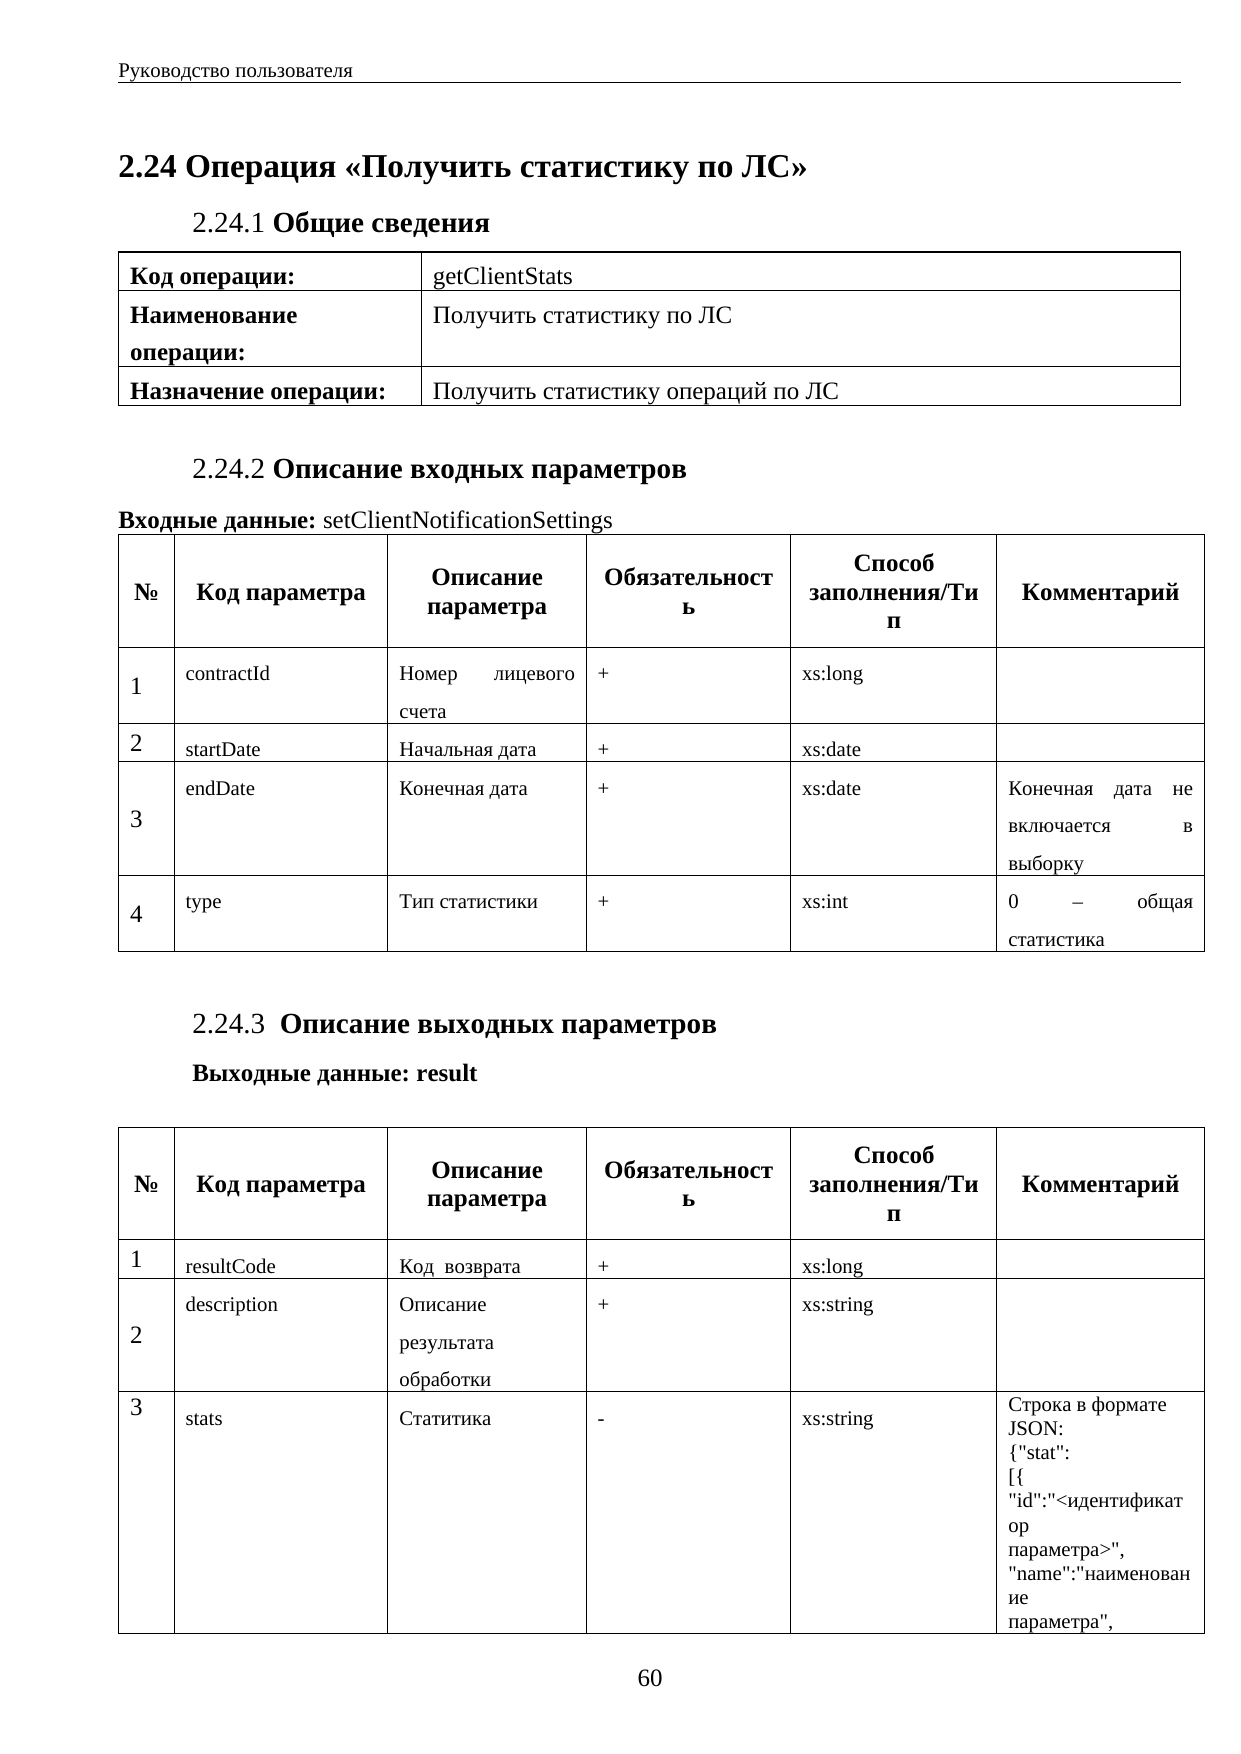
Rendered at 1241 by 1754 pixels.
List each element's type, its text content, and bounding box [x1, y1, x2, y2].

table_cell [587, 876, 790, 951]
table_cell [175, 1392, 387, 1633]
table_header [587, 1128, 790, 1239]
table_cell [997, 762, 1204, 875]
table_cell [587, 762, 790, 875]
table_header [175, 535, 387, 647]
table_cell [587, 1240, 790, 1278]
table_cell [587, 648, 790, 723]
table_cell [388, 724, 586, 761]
subtitle Описание выходных параметров [192, 1002, 1181, 1039]
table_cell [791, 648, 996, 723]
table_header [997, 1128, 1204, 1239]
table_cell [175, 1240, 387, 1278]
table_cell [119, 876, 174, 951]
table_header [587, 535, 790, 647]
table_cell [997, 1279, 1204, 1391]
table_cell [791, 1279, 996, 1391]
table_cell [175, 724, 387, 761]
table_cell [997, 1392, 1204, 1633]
subtitle Описание входных параметров [192, 447, 1181, 484]
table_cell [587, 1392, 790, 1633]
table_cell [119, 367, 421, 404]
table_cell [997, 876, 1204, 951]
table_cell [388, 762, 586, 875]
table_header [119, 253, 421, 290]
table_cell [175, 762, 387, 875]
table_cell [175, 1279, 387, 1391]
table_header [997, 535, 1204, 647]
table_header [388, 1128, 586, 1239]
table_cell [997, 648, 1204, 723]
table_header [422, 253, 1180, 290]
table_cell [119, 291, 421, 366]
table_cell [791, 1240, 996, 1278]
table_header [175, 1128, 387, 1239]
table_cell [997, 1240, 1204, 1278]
subtitle Операция «Получить статистику по ЛС» [118, 146, 1181, 185]
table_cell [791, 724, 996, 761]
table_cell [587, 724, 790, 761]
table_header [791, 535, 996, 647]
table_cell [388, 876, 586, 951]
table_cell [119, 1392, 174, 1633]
text Выходные данные: result [118, 1052, 1181, 1089]
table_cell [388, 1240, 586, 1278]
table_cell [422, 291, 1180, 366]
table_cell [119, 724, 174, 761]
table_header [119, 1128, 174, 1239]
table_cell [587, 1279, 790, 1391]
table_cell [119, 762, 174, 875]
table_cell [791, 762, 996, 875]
subtitle Общие сведения [192, 201, 1181, 239]
text Входные данные: setClientNotificationSettings [118, 497, 1181, 534]
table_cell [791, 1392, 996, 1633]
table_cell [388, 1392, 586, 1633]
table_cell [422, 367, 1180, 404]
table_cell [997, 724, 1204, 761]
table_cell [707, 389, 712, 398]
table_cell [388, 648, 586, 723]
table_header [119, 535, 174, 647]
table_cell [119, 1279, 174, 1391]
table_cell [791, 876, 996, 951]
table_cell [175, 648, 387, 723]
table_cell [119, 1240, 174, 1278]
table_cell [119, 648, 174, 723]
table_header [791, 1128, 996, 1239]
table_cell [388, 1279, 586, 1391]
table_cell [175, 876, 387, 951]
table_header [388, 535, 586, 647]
